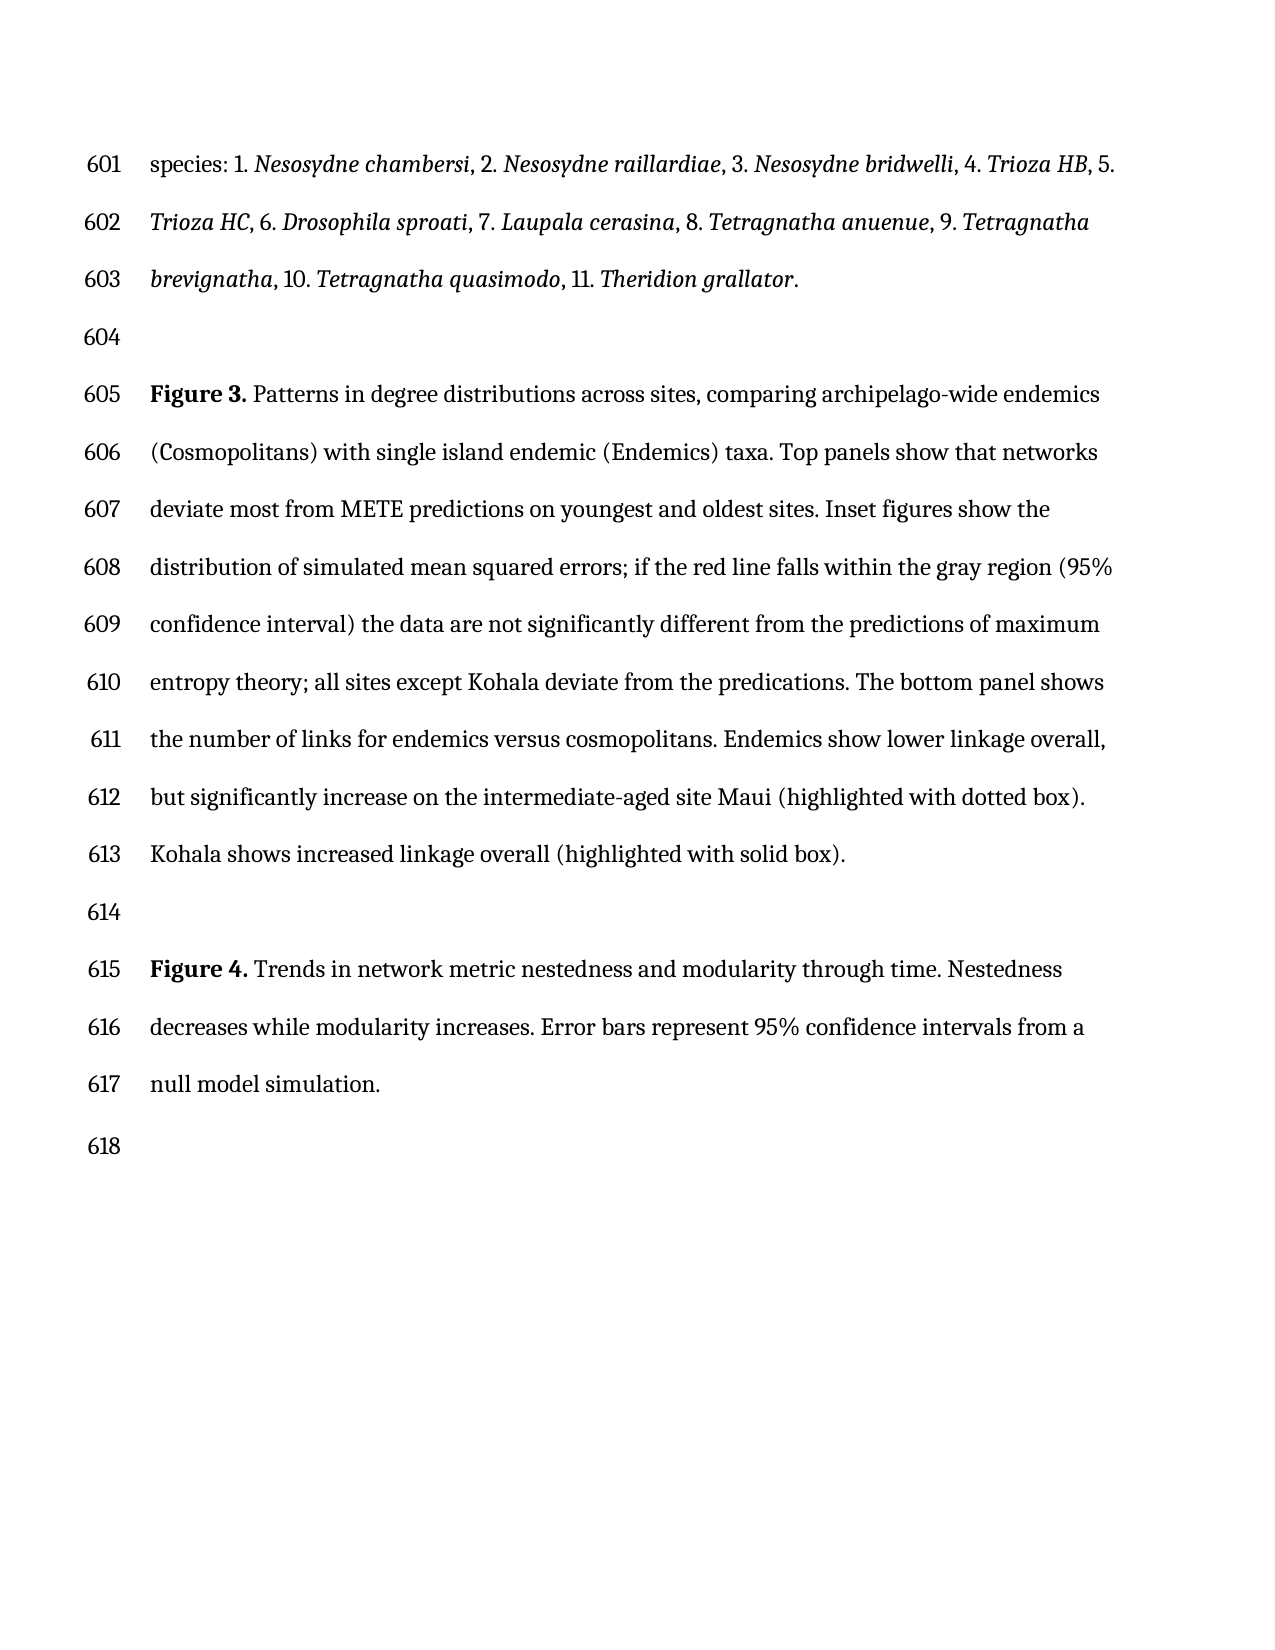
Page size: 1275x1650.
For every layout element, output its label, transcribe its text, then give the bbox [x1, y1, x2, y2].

text Figure 3. Patterns in degree distributions across sites, comparing archipelago-wide endemics (Cosmopolitans) with single island endemic (Endemics) taxa. Top panels show that networks deviate most from METE predictions on youngest and oldest sites. Inset figures show the distribution of simulated mean squared errors; if the red line falls within the gray region (95% confidence interval) the data are not significantly different from the predictions of maximum entropy theory; all sites except Kohala deviate from the predications. The bottom panel shows the number of links for endemics versus cosmopolitans. Endemics show lower linkage overall, but significantly increase on the intermediate-aged site Maui (highlighted with dotted box). Kohala shows increased linkage overall (highlighted with solid box). [150, 380, 1125, 869]
text Figure 4. Trends in network metric nestedness and modularity through time. Nestedness decreases while modularity increases. Error bars represent 95% confidence intervals from a null model simulation. [150, 955, 1125, 1099]
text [150, 150, 1125, 294]
